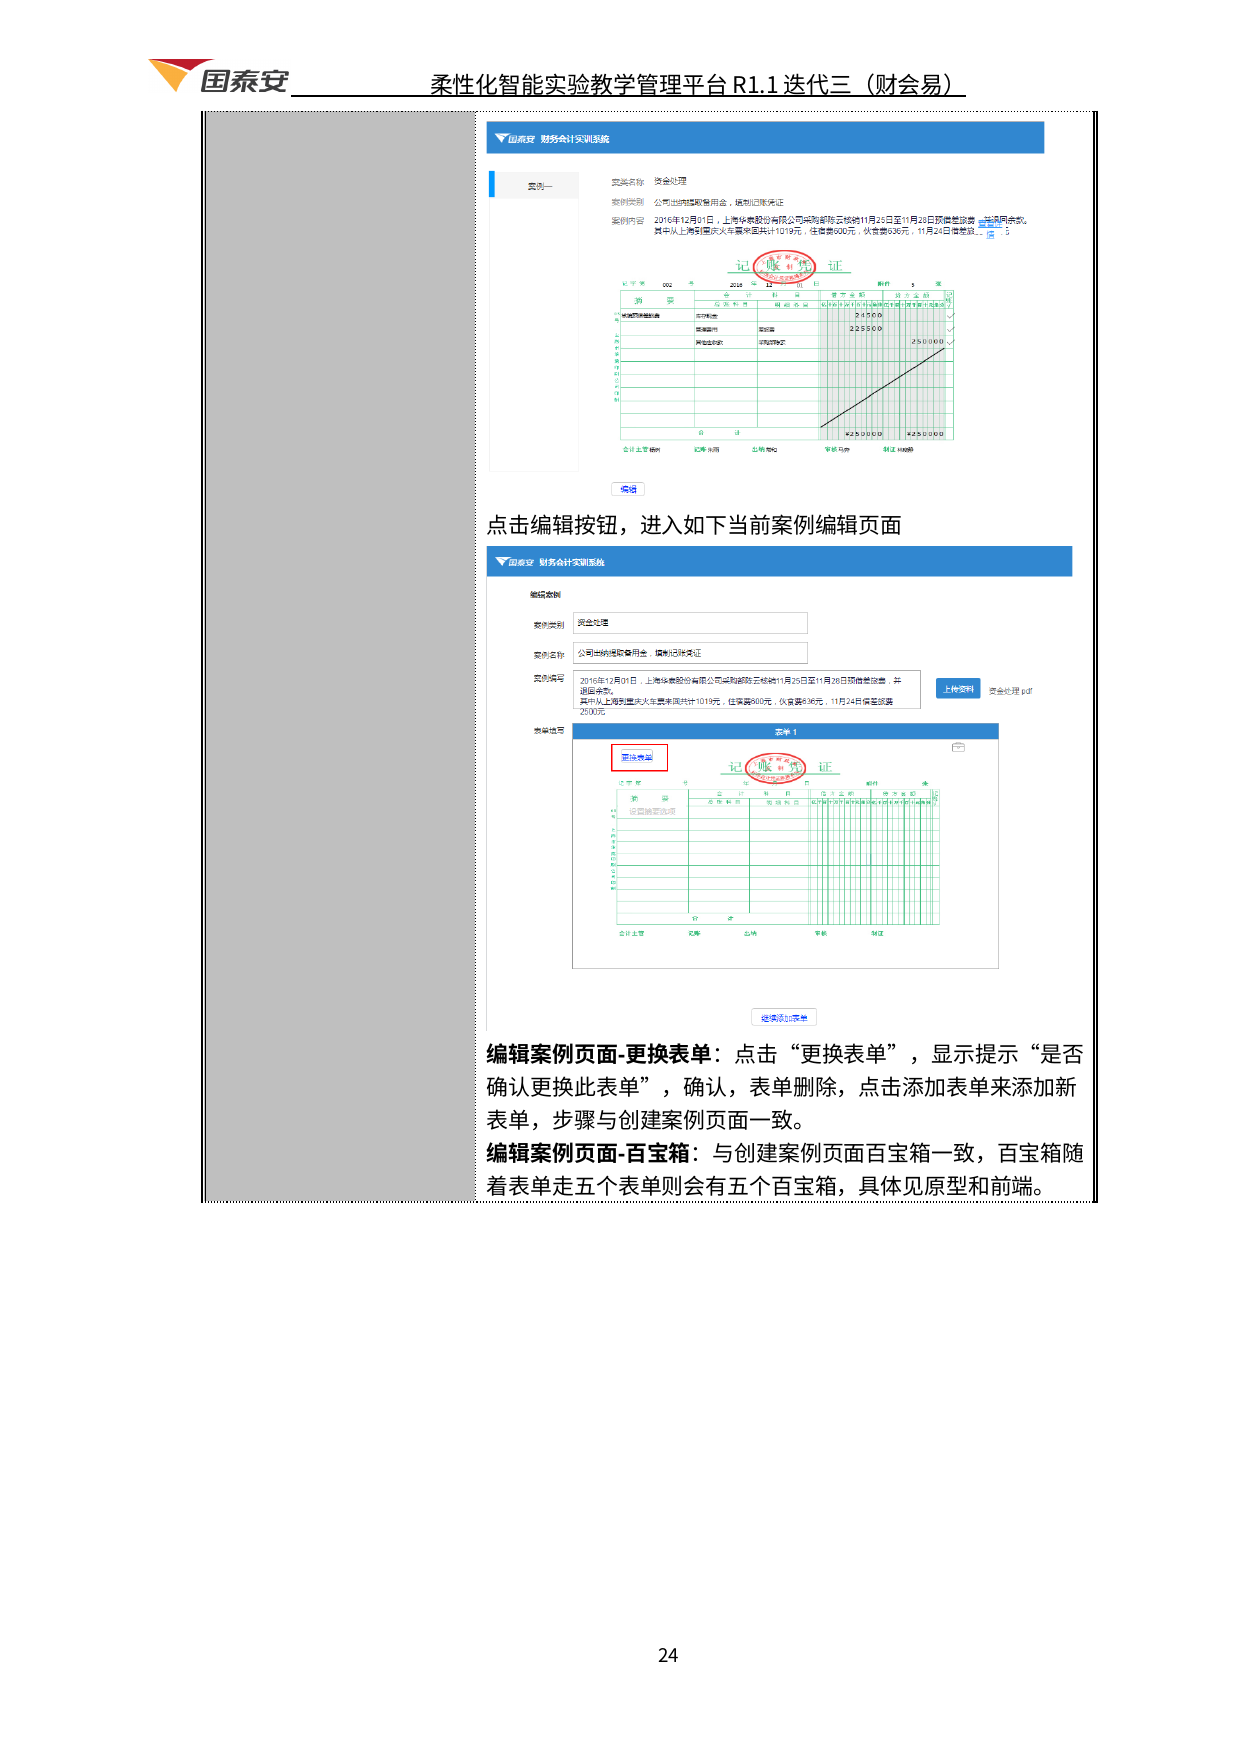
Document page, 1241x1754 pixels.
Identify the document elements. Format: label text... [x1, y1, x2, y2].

table_cell 布局图/说明 [206, 111, 475, 1201]
picture [486, 546, 1073, 1031]
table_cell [475, 111, 1093, 1201]
picture [486, 121, 1045, 498]
picture [147, 59, 291, 93]
